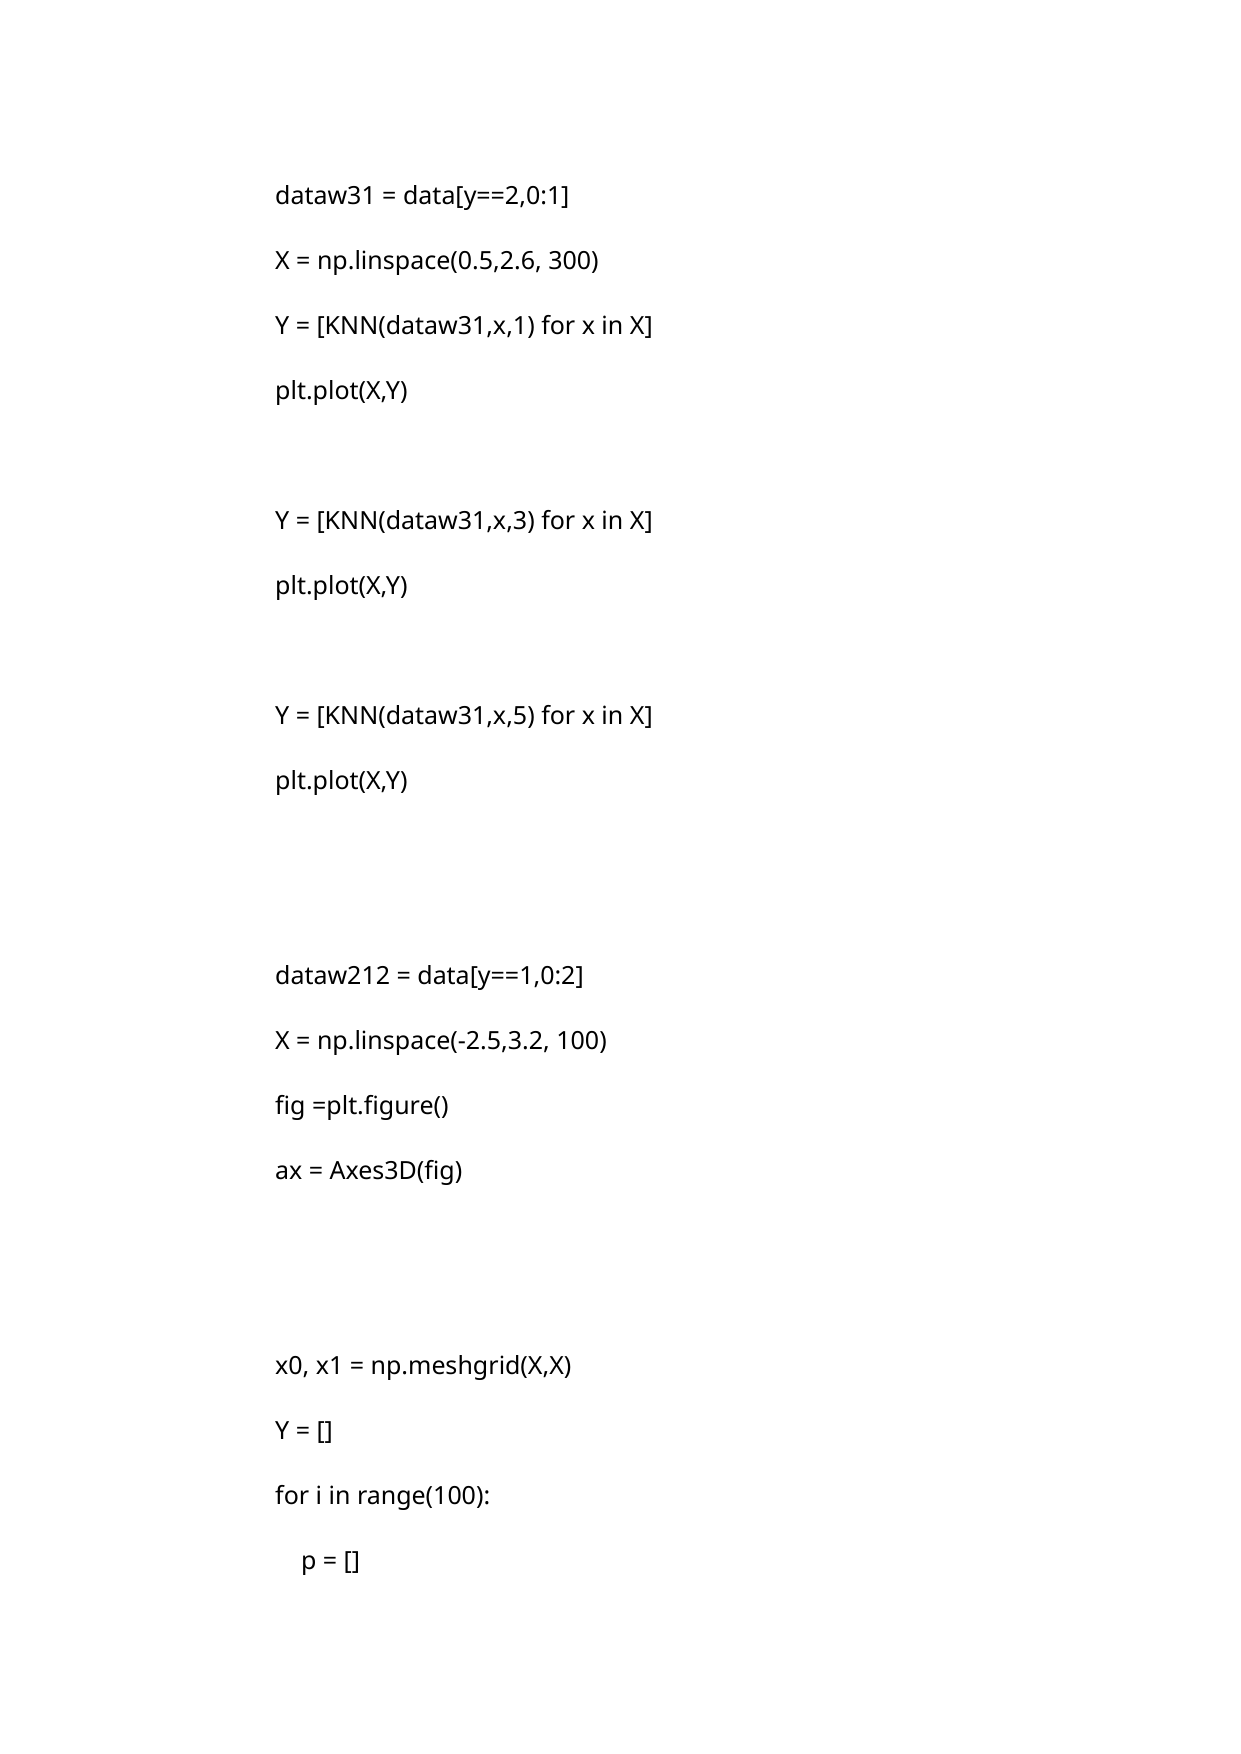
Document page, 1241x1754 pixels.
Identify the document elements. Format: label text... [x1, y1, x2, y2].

list Y = [KNN(dataw31,x,1) for x in X] [231, 292, 1053, 357]
list Y = [] [231, 1397, 1053, 1462]
list for i in range(100): [231, 1462, 1053, 1527]
list plt.plot(X,Y) [231, 747, 1053, 812]
list ax = Axes3D(fig) [231, 1137, 1053, 1202]
list X = np.linspace(-2.5,3.2, 100) [231, 1007, 1053, 1072]
list dataw31 = data[y==2,0:1] [231, 162, 1053, 227]
list p = [] [231, 1527, 1053, 1592]
list dataw212 = data[y==1,0:2] [231, 942, 1053, 1007]
list plt.plot(X,Y) [231, 357, 1053, 422]
list Y = [KNN(dataw31,x,5) for x in X] [231, 682, 1053, 747]
list plt.plot(X,Y) [231, 552, 1053, 617]
list x0, x1 = np.meshgrid(X,X) [231, 1332, 1053, 1397]
list X = np.linspace(0.5,2.6, 300) [231, 227, 1053, 292]
list Y = [KNN(dataw31,x,3) for x in X] [231, 487, 1053, 552]
list fig =plt.figure() [231, 1072, 1053, 1137]
